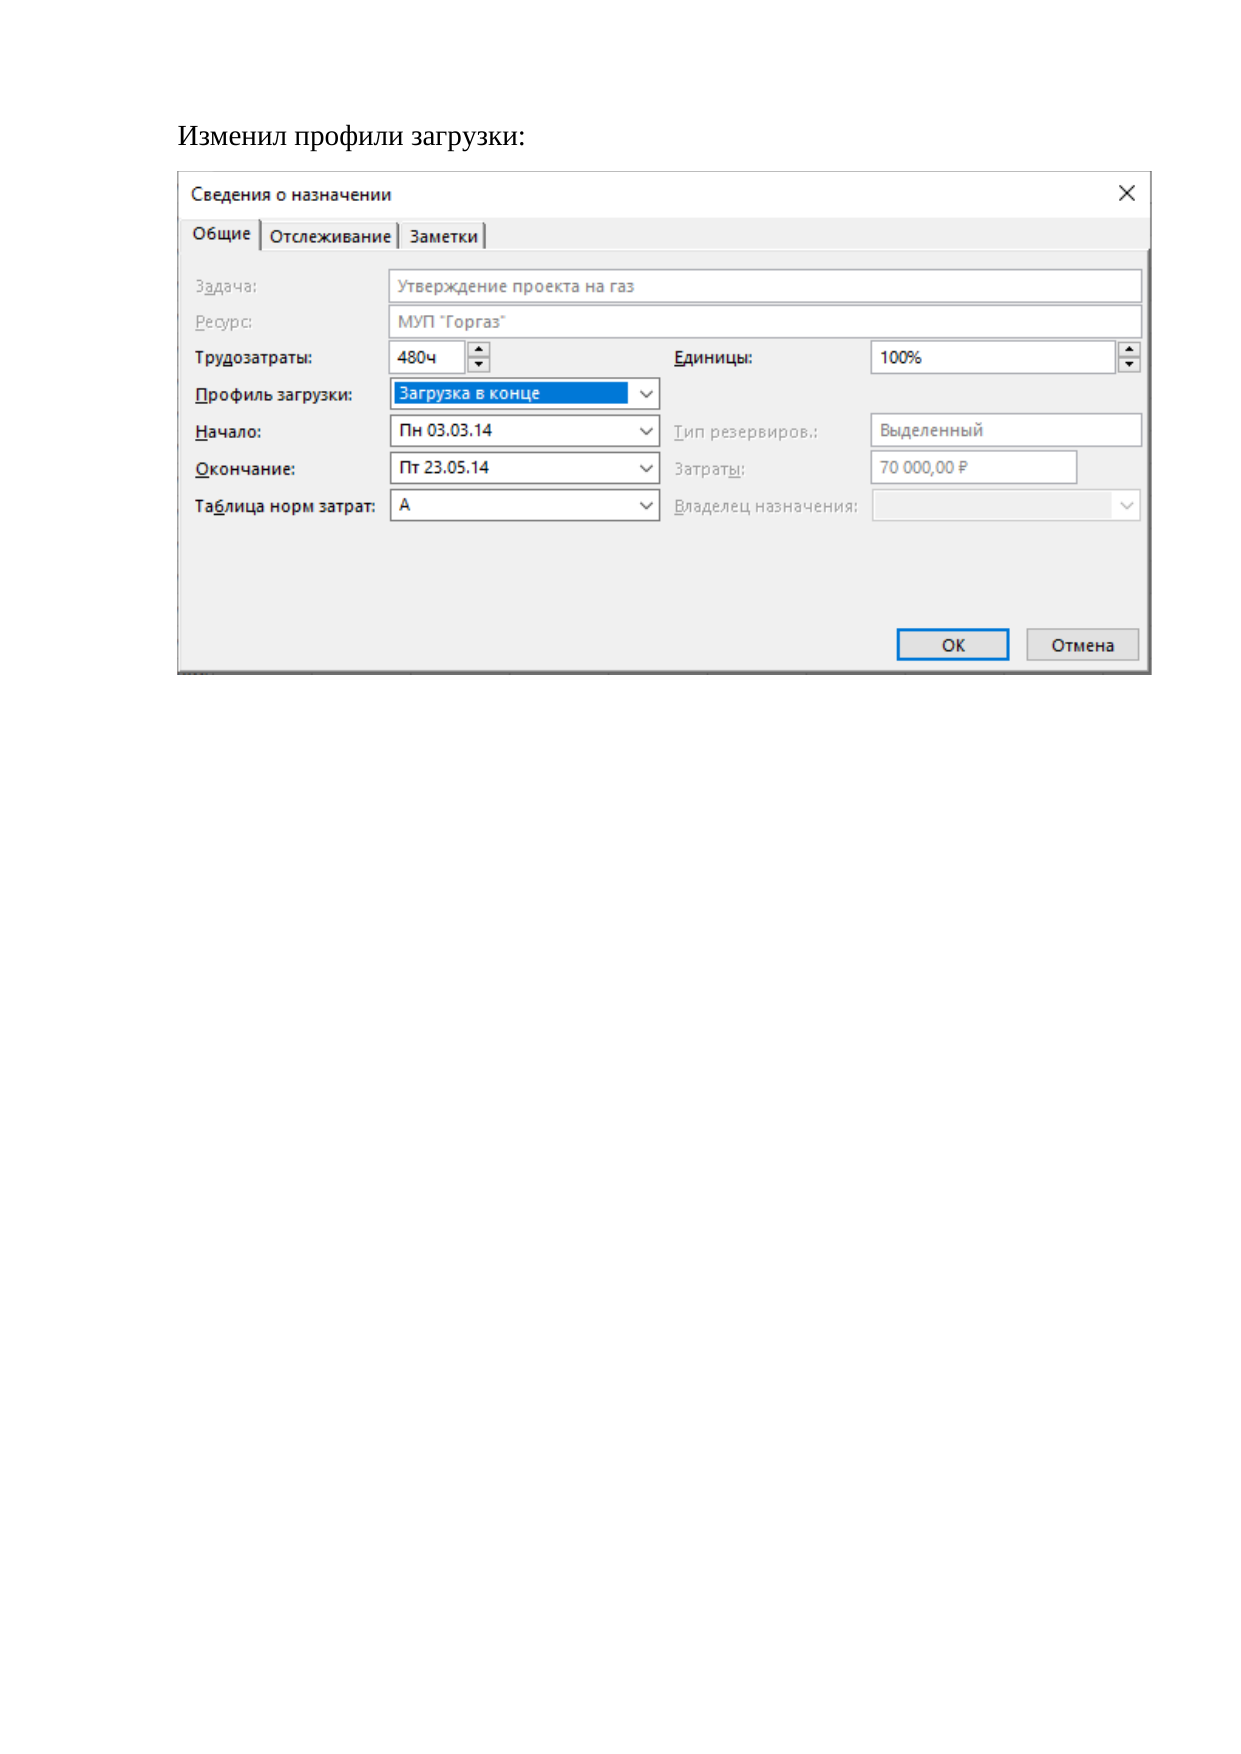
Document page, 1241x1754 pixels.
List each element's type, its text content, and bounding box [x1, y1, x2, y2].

picture [177, 171, 1152, 675]
text Изменил профили загрузки: [177, 118, 1152, 152]
